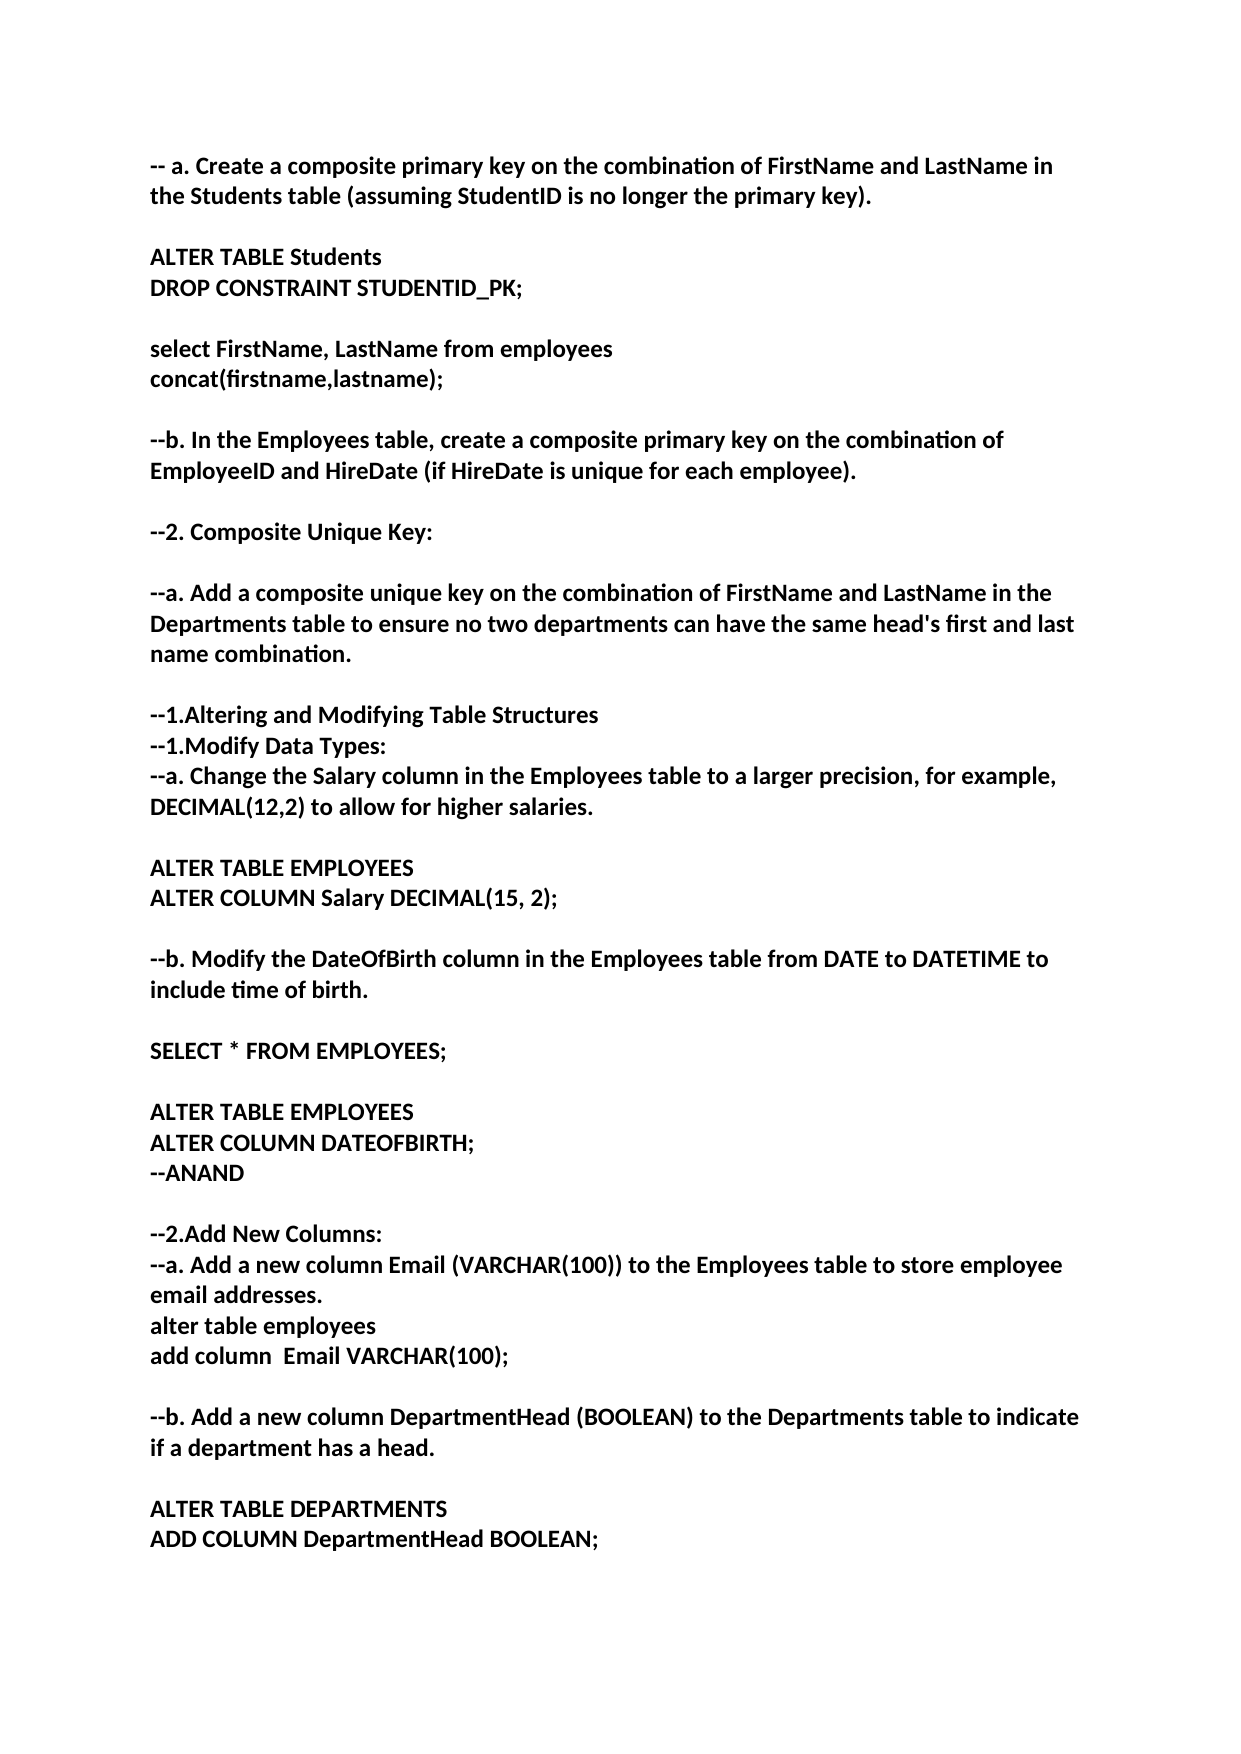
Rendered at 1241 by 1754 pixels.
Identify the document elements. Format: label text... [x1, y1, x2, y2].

text --a. Add a new column Email (VARCHAR(100)) to the Employees table to store employee email addresses. [150, 1249, 1090, 1310]
text ALTER TABLE DEPARTMENTS [150, 1493, 1090, 1523]
text ALTER COLUMN DATEOFBIRTH; [150, 1127, 1090, 1157]
text --a. Change the Salary column in the Employees table to a larger precision, for example, DECIMAL(12,2) to allow for higher salaries. [150, 760, 1090, 821]
text --ANAND [150, 1157, 1090, 1188]
text -- a. Create a composite primary key on the combination of FirstName and LastName in the Students table (assuming StudentID is no longer the primary key). [150, 150, 1090, 211]
text alter table employees [150, 1310, 1090, 1340]
text ALTER TABLE Students [150, 242, 1090, 272]
text --b. In the Employees table, create a composite primary key on the combination of EmployeeID and HireDate (if HireDate is unique for each employee). [150, 425, 1090, 486]
text --2. Composite Unique Key: [150, 516, 1090, 547]
text --1.Altering and Modifying Table Structures [150, 699, 1090, 730]
text ALTER COLUMN Salary DECIMAL(15, 2); [150, 882, 1090, 913]
text --a. Add a composite unique key on the combination of FirstName and LastName in the Departments table to ensure no two departments can have the same head's first and last name combination. [150, 577, 1090, 669]
text DROP CONSTRAINT STUDENTID_PK; [150, 272, 1090, 303]
text select FirstName, LastName from employees [150, 333, 1090, 364]
text ADD COLUMN DepartmentHead BOOLEAN; [150, 1523, 1090, 1554]
text --b. Modify the DateOfBirth column in the Employees table from DATE to DATETIME to include time of birth. [150, 943, 1090, 1004]
text --2.Add New Columns: [150, 1218, 1090, 1249]
text ALTER TABLE EMPLOYEES [150, 852, 1090, 882]
text --1.Modify Data Types: [150, 730, 1090, 760]
text SELECT * FROM EMPLOYEES; [150, 1035, 1090, 1066]
text --b. Add a new column DepartmentHead (BOOLEAN) to the Departments table to indicate if a department has a head. [150, 1401, 1090, 1462]
text ALTER TABLE EMPLOYEES [150, 1096, 1090, 1127]
text concat(firstname,lastname); [150, 364, 1090, 394]
text add column Email VARCHAR(100); [150, 1340, 1090, 1371]
